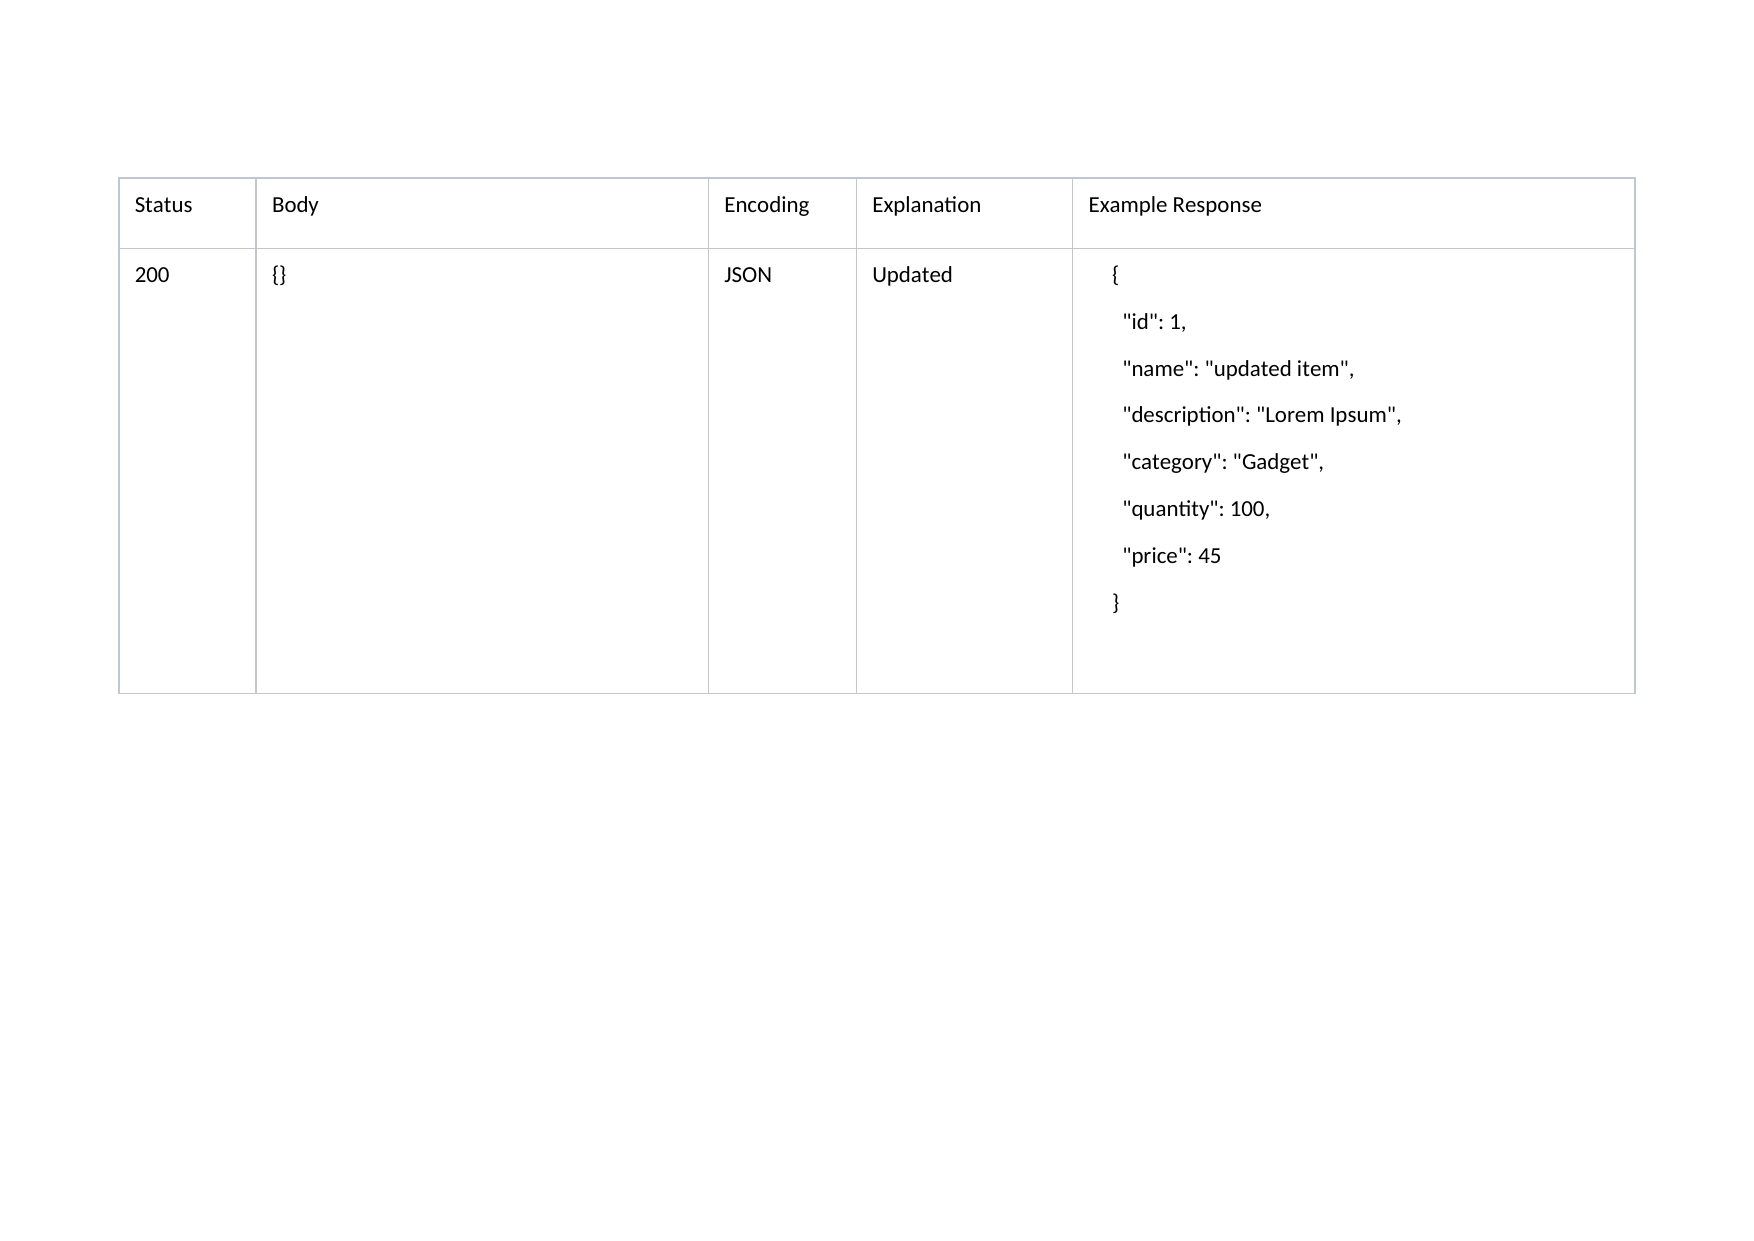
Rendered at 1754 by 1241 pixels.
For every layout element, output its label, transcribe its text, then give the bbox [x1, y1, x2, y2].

table_cell Updated [857, 249, 1072, 693]
table_cell Explanation [857, 179, 1072, 247]
table_cell 200 [120, 249, 255, 693]
table_cell Body [257, 179, 708, 247]
table_cell {} [257, 249, 708, 693]
table_cell Status [120, 179, 255, 247]
table_cell JSON [709, 249, 856, 693]
table_cell Example Response [1073, 179, 1634, 247]
table_cell [1073, 249, 1634, 693]
table_cell Encoding [709, 179, 856, 247]
